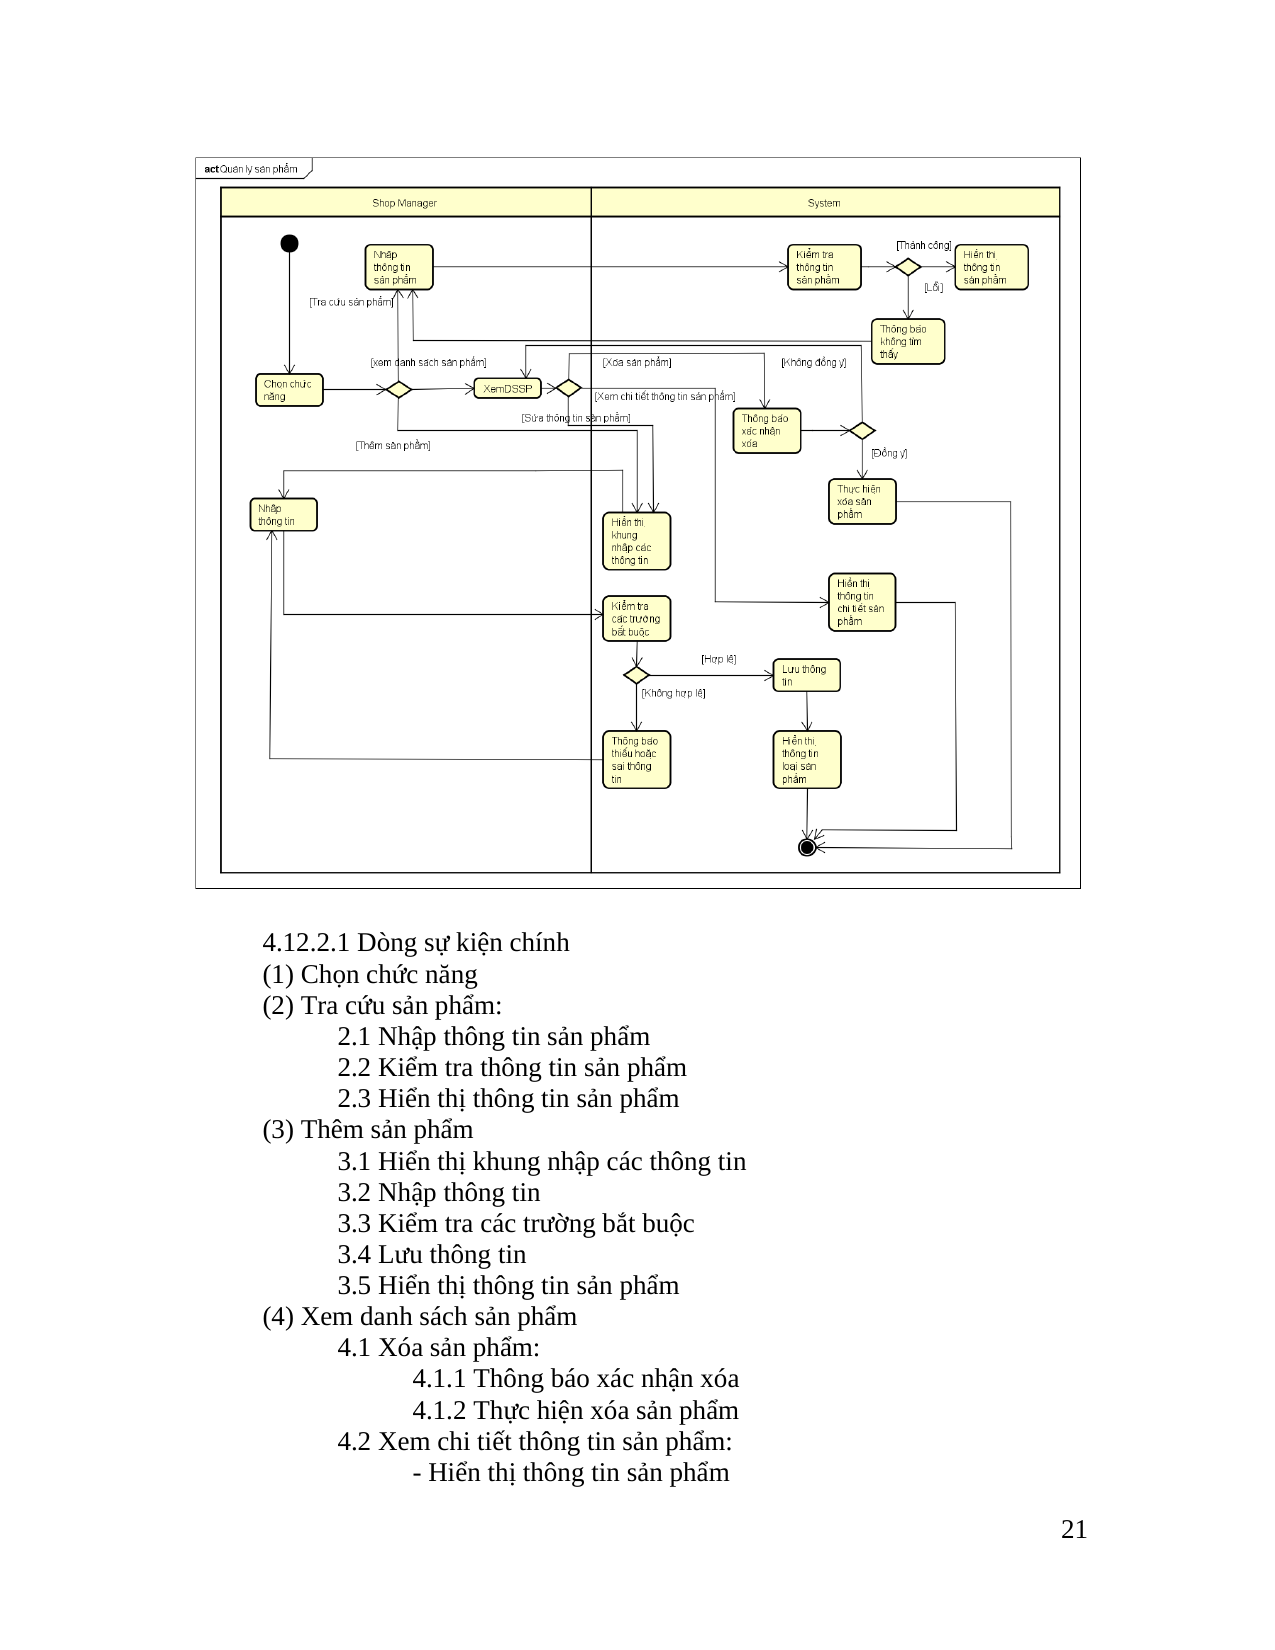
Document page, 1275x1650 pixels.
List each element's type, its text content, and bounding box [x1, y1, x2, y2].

text 3.3 Kiểm tra các trường bắt buộc [187, 1207, 1088, 1238]
text (2) Tra cứu sản phẩm: [187, 989, 1088, 1020]
text 2.3 Hiển thị thông tin sản phẩm [187, 1082, 1088, 1113]
text (3) Thêm sản phẩm [187, 1113, 1088, 1144]
text 4.1.1 Thông báo xác nhận xóa [187, 1363, 1088, 1394]
text 4.2 Xem chi tiết thông tin sản phẩm: [187, 1425, 1088, 1456]
text 3.2 Nhập thông tin [187, 1176, 1088, 1207]
text 4.1.2 Thực hiện xóa sản phẩm [187, 1394, 1088, 1425]
text 2.1 Nhập thông tin sản phẩm [187, 1020, 1088, 1051]
text 4.1 Xóa sản phẩm: [187, 1331, 1088, 1363]
text 4.12.2.1 Dòng sự kiện chính [187, 927, 1088, 958]
picture [187, 150, 1088, 896]
text 3.1 Hiển thị khung nhập các thông tin [187, 1144, 1088, 1176]
text 3.5 Hiển thị thông tin sản phẩm [187, 1269, 1088, 1300]
text 3.4 Lưu thông tin [187, 1238, 1088, 1269]
text - Hiển thị thông tin sản phẩm [187, 1456, 1088, 1487]
text 2.2 Kiểm tra thông tin sản phẩm [187, 1051, 1088, 1082]
text (1) Chọn chức năng [187, 958, 1088, 989]
text (4) Xem danh sách sản phẩm [187, 1300, 1088, 1331]
